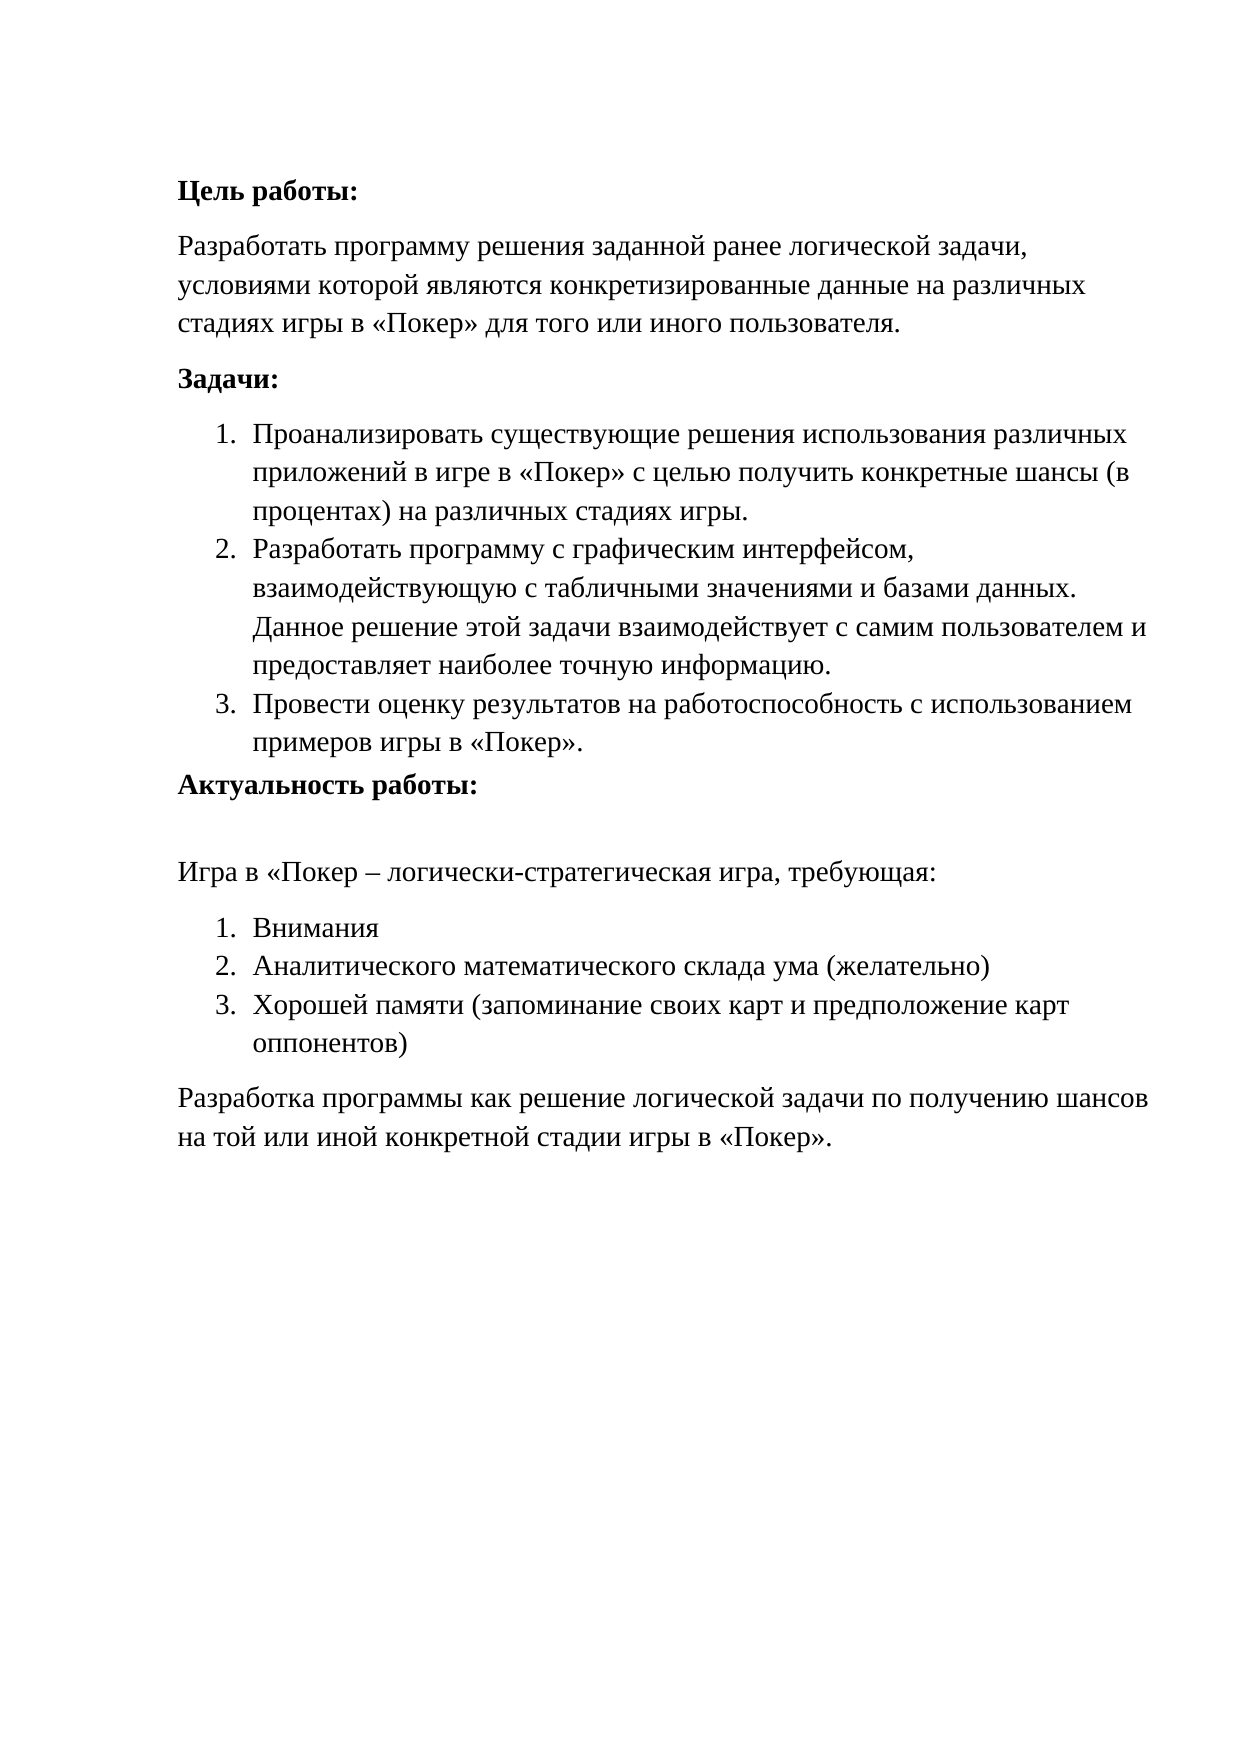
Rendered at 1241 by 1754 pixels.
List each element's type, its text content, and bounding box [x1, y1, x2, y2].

list Проанализировать существующие решения использования различных приложений в игре в «Покер» с целью получить конкретные шансы (в процентах) на различных стадиях игры. [215, 416, 1152, 527]
text Разработка программы как решение логической задачи по получению шансов на той или иной конкретной стадии игры в «Покер». [177, 1081, 1152, 1153]
text Цель работы: [177, 173, 1152, 207]
text Разработать программу решения заданной ранее логической задачи, условиями которой являются конкретизированные данные на различных стадиях игры в «Покер» для того или иного пользователя. [177, 228, 1152, 339]
subtitle Актуальность работы: [177, 767, 1152, 801]
list Хорошей памяти (запоминание своих карт и предположение карт оппонентов) [215, 987, 1152, 1059]
list Разработать программу с графическим интерфейсом, взаимодействующую с табличными значениями и базами данных. Данное решение этой задачи взаимодействует с самим пользователем и предоставляет наиболее точную информацию. [215, 532, 1152, 681]
text Задачи: [177, 361, 1152, 394]
list Провести оценку результатов на работоспособность с использованием примеров игры в «Покер». [215, 686, 1152, 758]
text Игра в «Покер – логически-стратегическая игра, требующая: [177, 854, 1152, 888]
list Внимания [215, 910, 1152, 943]
list Аналитического математического склада ума (желательно) [215, 948, 1152, 982]
